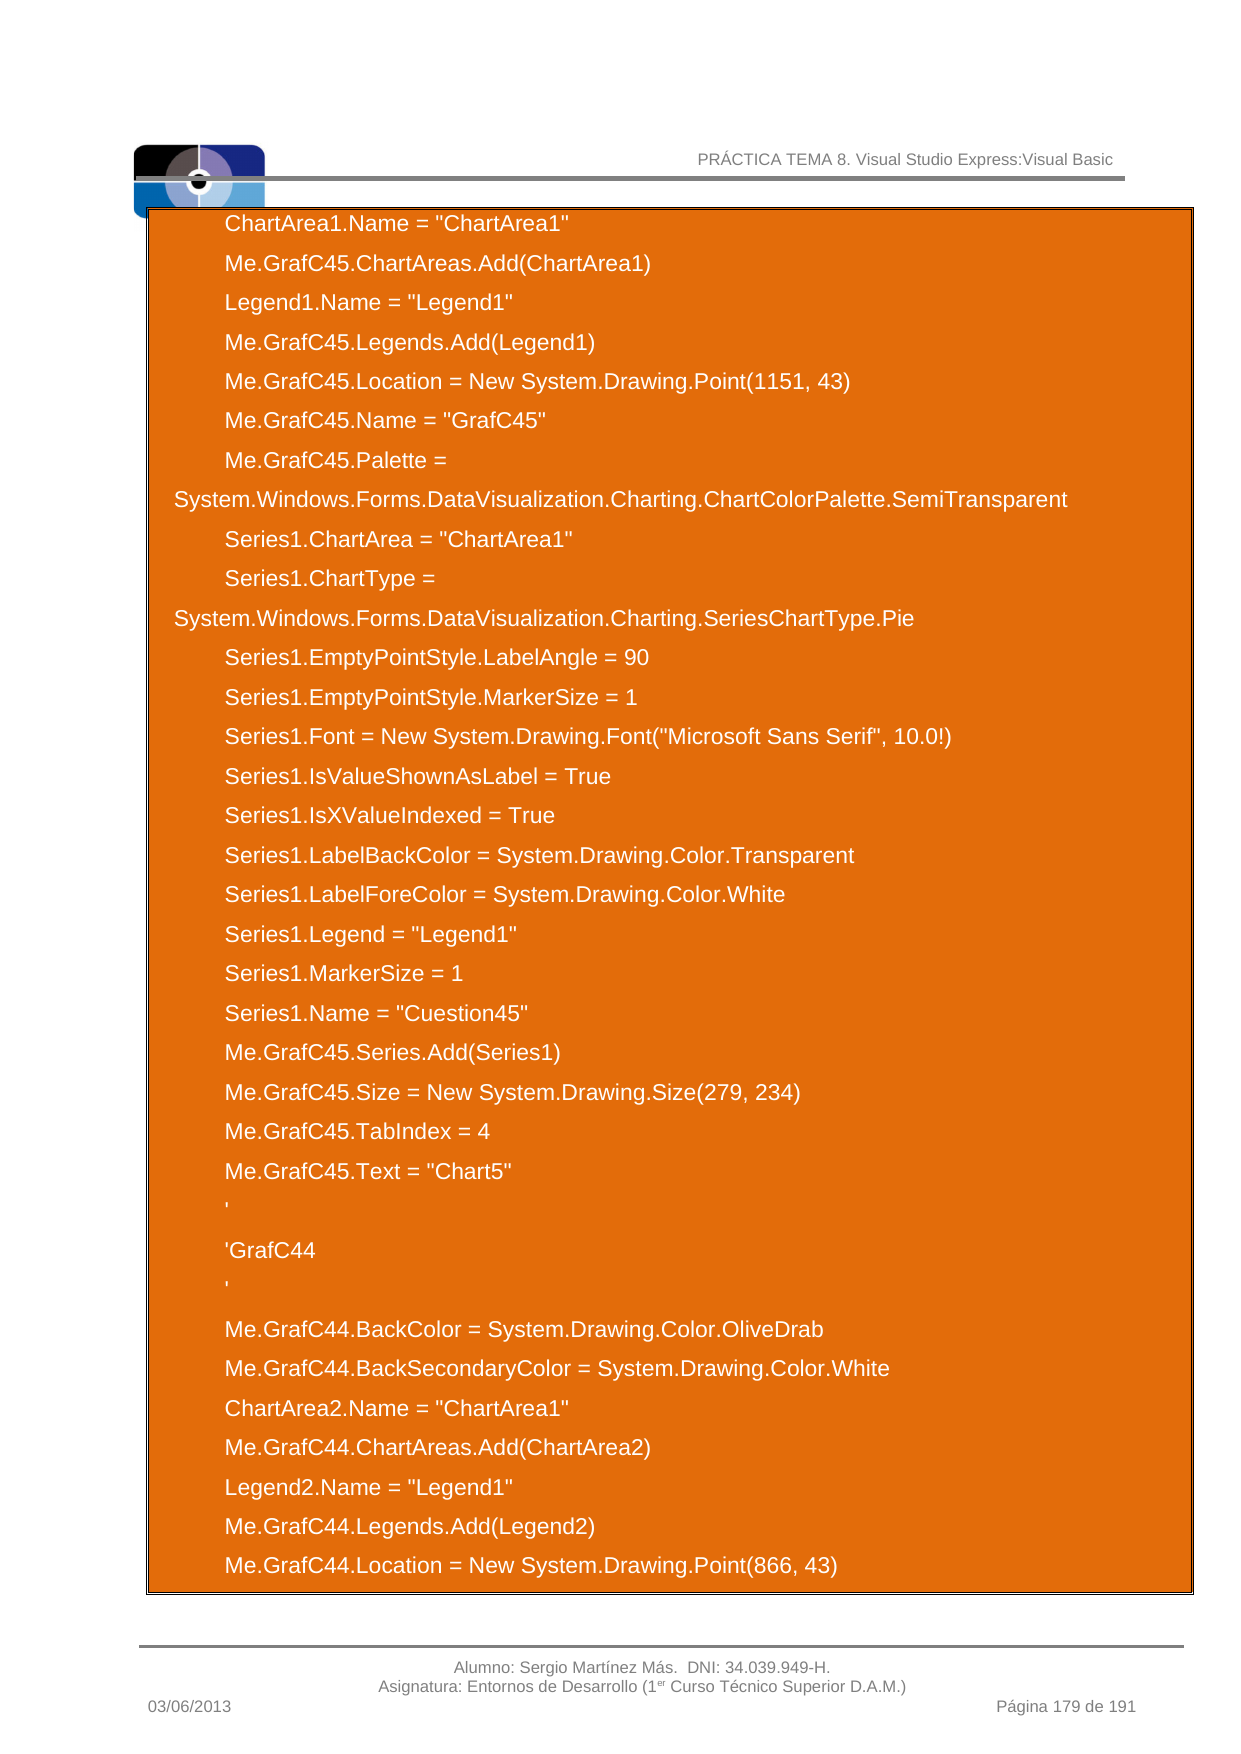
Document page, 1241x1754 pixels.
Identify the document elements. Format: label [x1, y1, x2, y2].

table_header [149, 210, 1191, 1592]
picture [133, 141, 269, 232]
